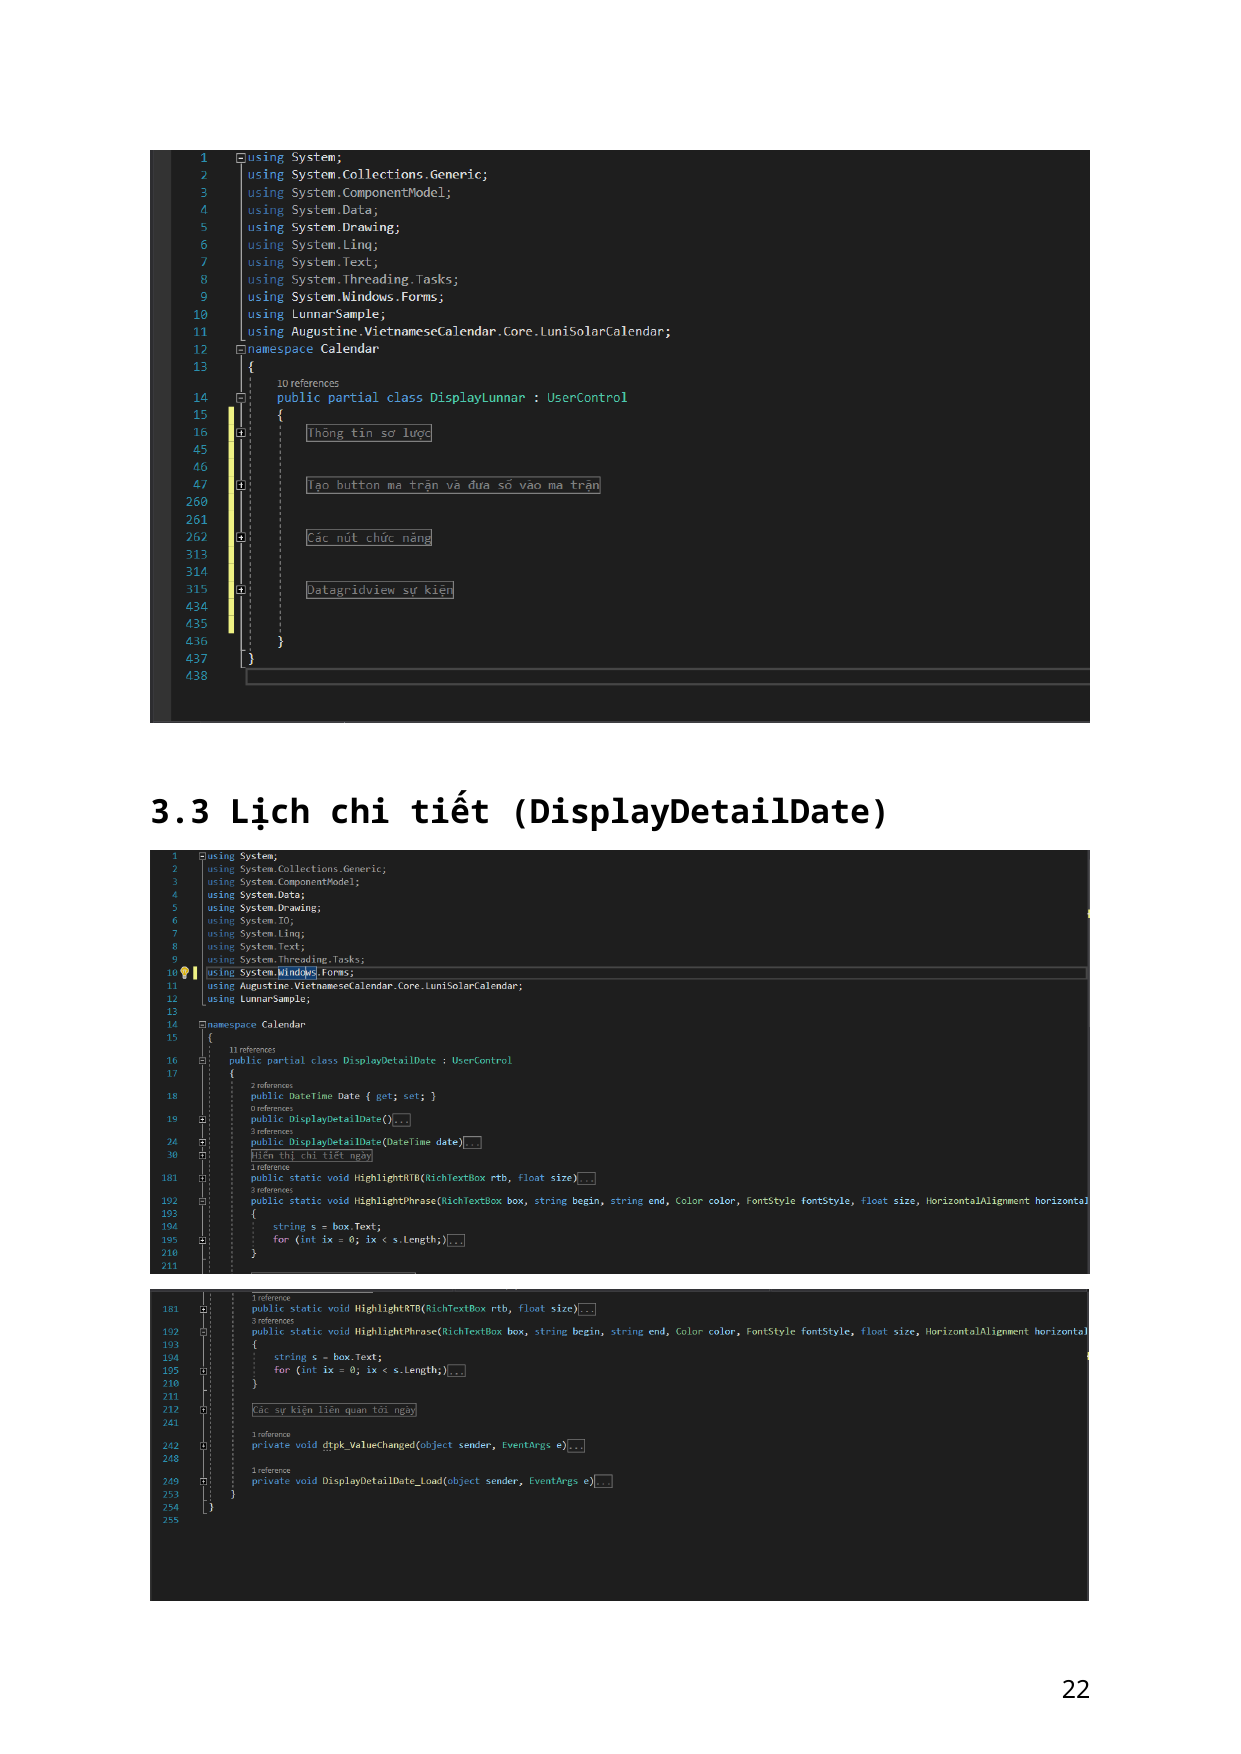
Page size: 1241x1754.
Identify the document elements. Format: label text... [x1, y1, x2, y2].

picture [150, 1289, 1089, 1601]
picture [150, 850, 1090, 1274]
picture [150, 150, 1090, 723]
list 3.3 Lịch chi tiết (DisplayDetailDate) [150, 788, 1090, 833]
